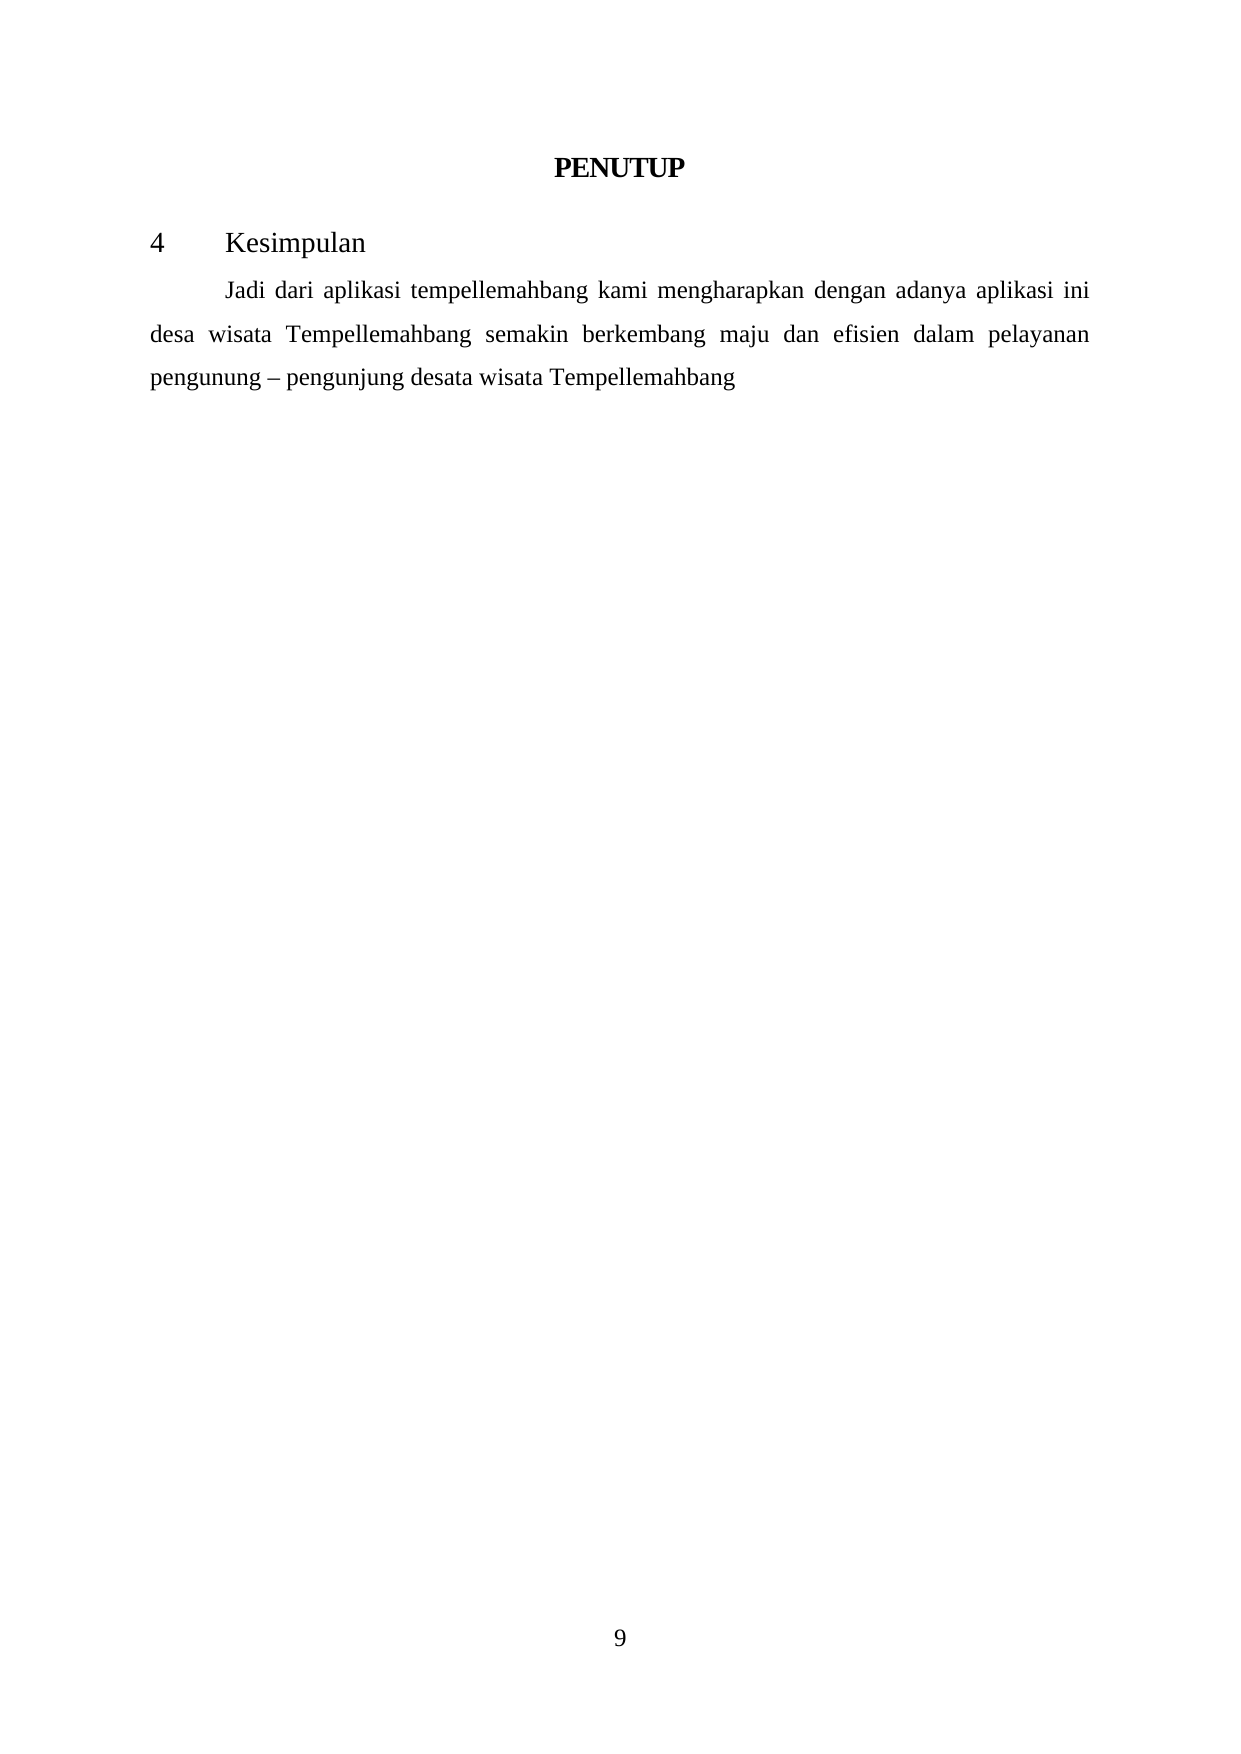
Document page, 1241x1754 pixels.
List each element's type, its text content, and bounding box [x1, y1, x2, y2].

text Jadi dari aplikasi tempellemahbang kami mengharapkan dengan adanya aplikasi ini desa wisata Tempellemahbang semakin berkembang maju dan efisien dalam pelayanan pengunung – pengunjung desata wisata Tempellemahbang [150, 276, 1090, 391]
title PENUTUP [150, 150, 1090, 183]
subtitle Kesimpulan [150, 225, 1090, 259]
